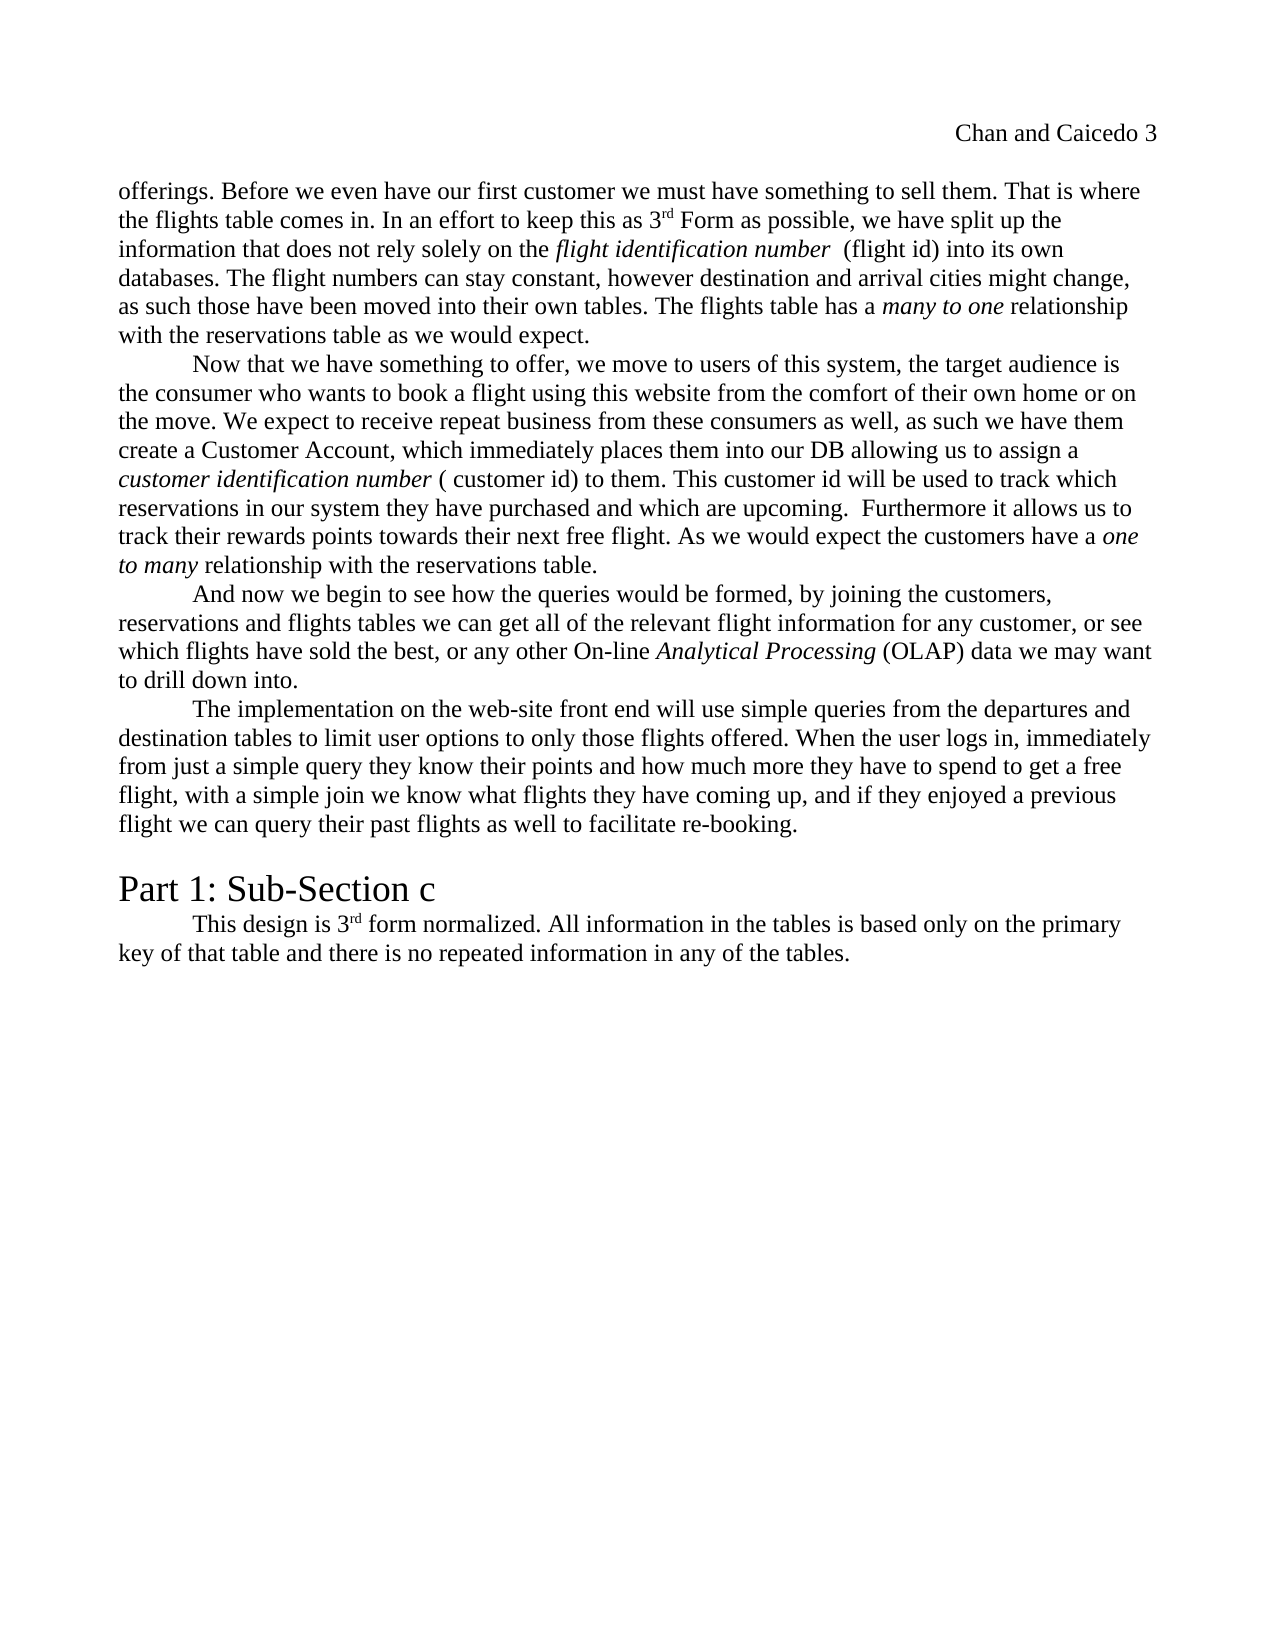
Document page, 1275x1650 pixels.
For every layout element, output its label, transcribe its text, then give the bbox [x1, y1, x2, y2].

text And now we begin to see how the queries would be formed, by joining the customers, reservations and flights tables we can get all of the relevant flight information for any customer, or see which flights have sold the best, or any other On-line Analytical Processing (OLAP) data we may want to drill down into. [118, 579, 1157, 694]
text Part 1: Sub-Section c [118, 866, 1157, 909]
text Now that we have something to offer, we move to users of this system, the target audience is the consumer who wants to book a flight using this website from the comfort of their own home or on the move. We expect to receive repeat business from these consumers as well, as such we have them create a Customer Account, which immediately places them into our DB allowing us to assign a customer identification number ( customer id) to them. This customer id will be used to track which reservations in our system they have purchased and which are upcoming. Furthermore it allows us to track their rewards points towards their next free flight. As we would expect the customers have a one to many relationship with the reservations table. [118, 349, 1157, 579]
text This design is 3rd form normalized. All information in the tables is based only on the primary key of that table and there is no repeated information in any of the tables. [118, 909, 1157, 967]
text We begin with the flight offerings. Before we even have our first customer we must have something to sell them. That is where the flights table comes in. In an effort to keep this as 3rd Form as possible, we have split up the information that does not rely solely on the flight identification number (flight id) into its own databases. The flight numbers can stay constant, however destination and arrival cities might change, as such those have been moved into their own tables. The flights table has a many to one relationship with the reservations table as we would expect. [118, 176, 1157, 349]
text The implementation on the web-site front end will use simple queries from the departures and destination tables to limit user options to only those flights offered. When the user logs in, immediately from just a simple query they know their points and how much more they have to spend to get a free flight, with a simple join we know what flights they have coming up, and if they enjoyed a previous flight we can query their past flights as well to facilitate re-booking. [118, 694, 1157, 838]
